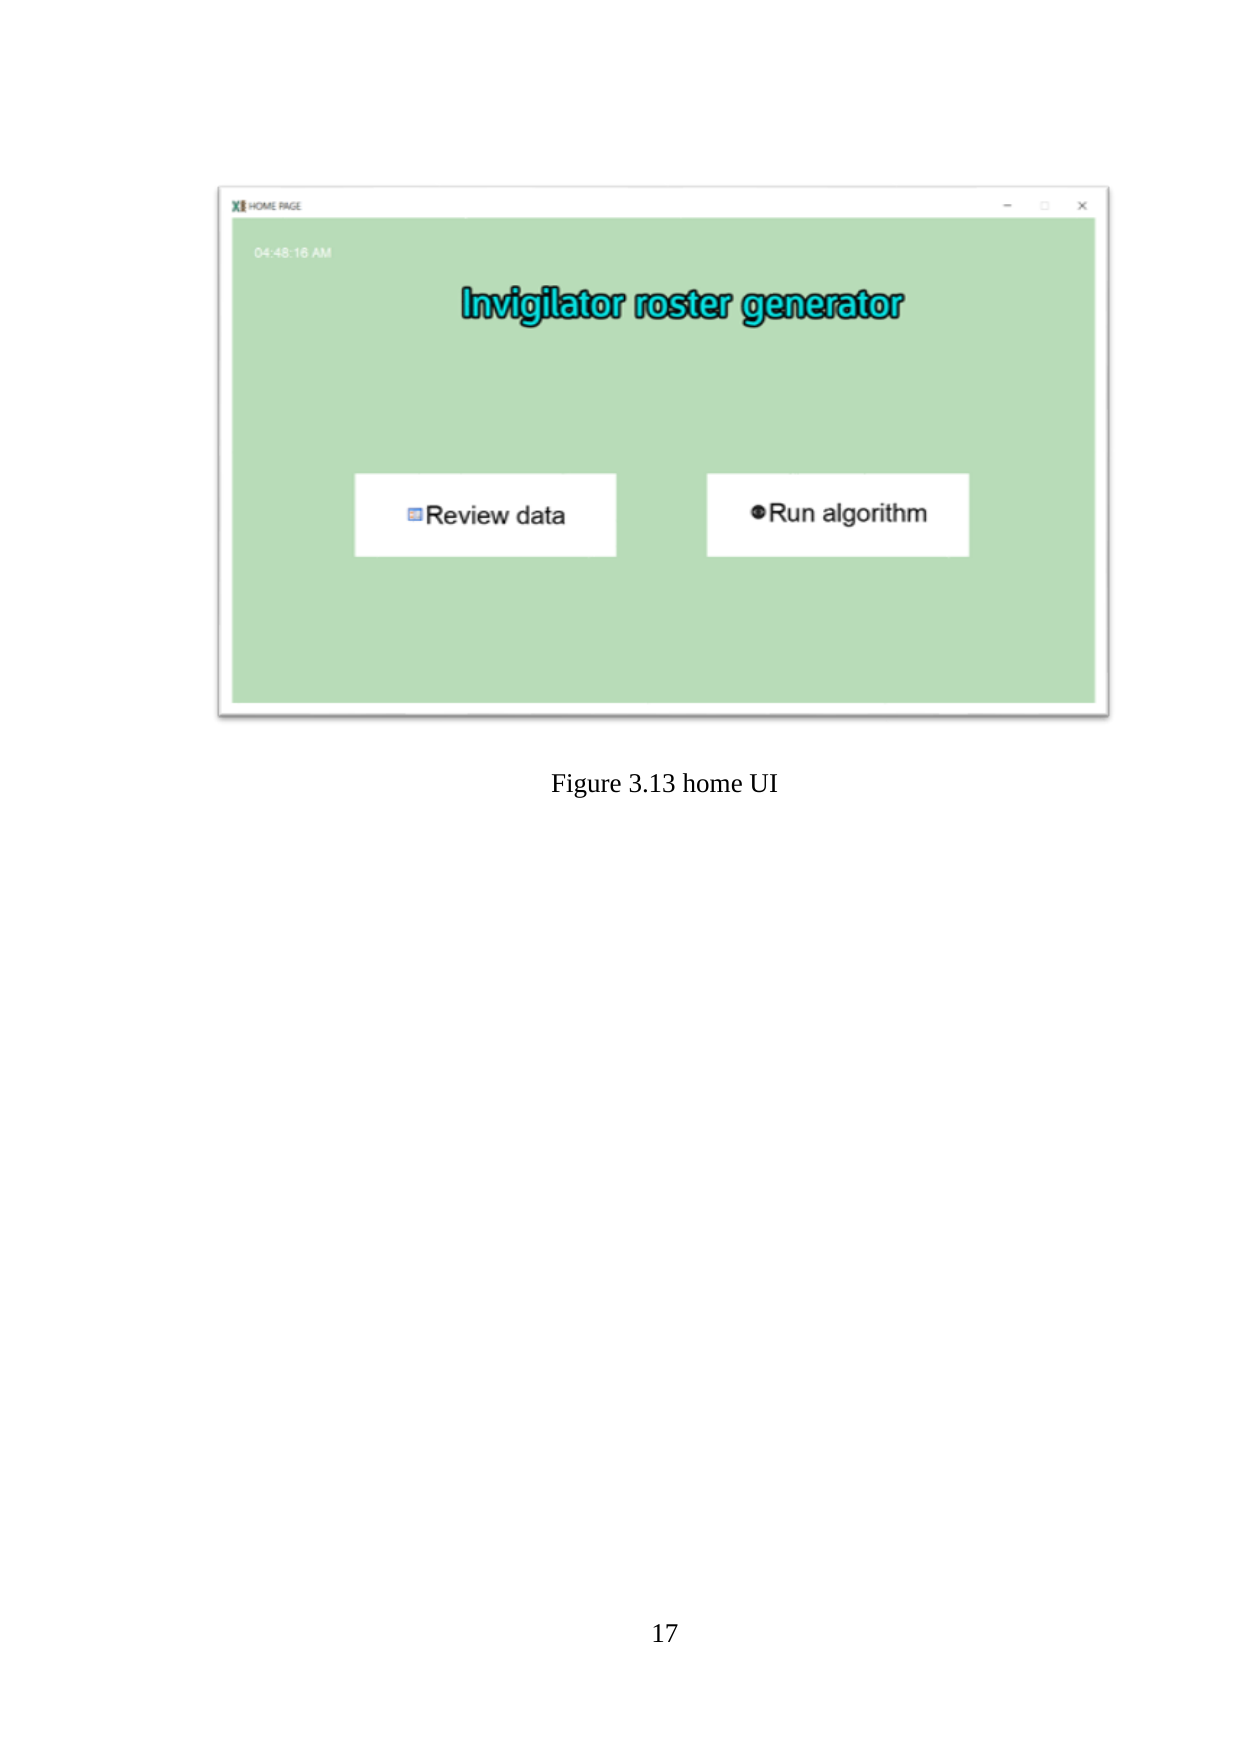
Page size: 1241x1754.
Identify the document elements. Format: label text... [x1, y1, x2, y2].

picture [206, 177, 1123, 735]
text Figure 3.13 home UI [207, 767, 1122, 798]
